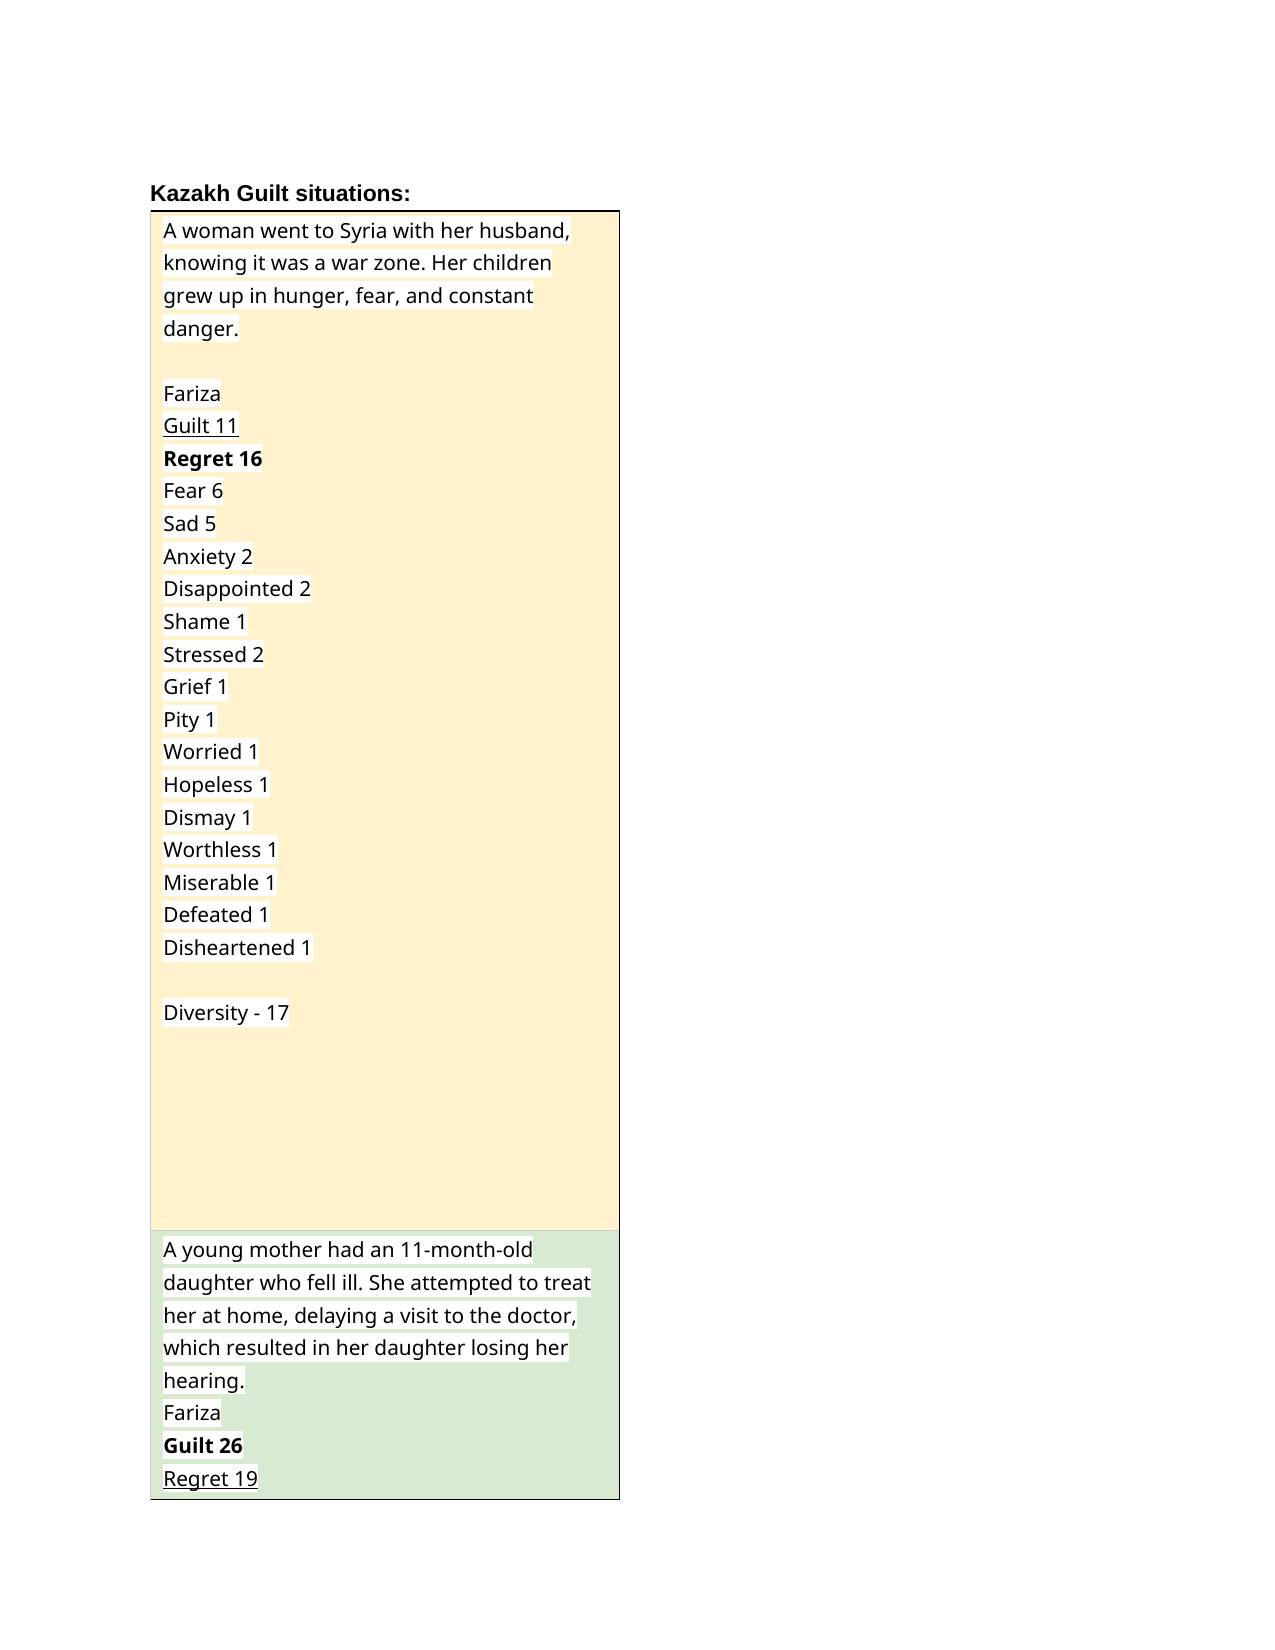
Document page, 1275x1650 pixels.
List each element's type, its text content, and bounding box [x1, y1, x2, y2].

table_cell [151, 1231, 619, 1499]
text Kazakh Guilt situations: [150, 180, 1125, 207]
table_header A woman went to Syria with her husband, knowing it was a war zone. Her children grew up in hunger, fear, and constant danger. Fariza Guilt 11 Regret 16 Fear 6 Sad 5 Anxiety 2 Disappointed 2 Shame 1 Stressed 2 Grief 1 Pity 1 Worried 1 Hopeless 1 Dismay 1 Worthless 1 Miserable 1 Defeated 1 Disheartened 1 Diversity - 17 [151, 212, 619, 1230]
